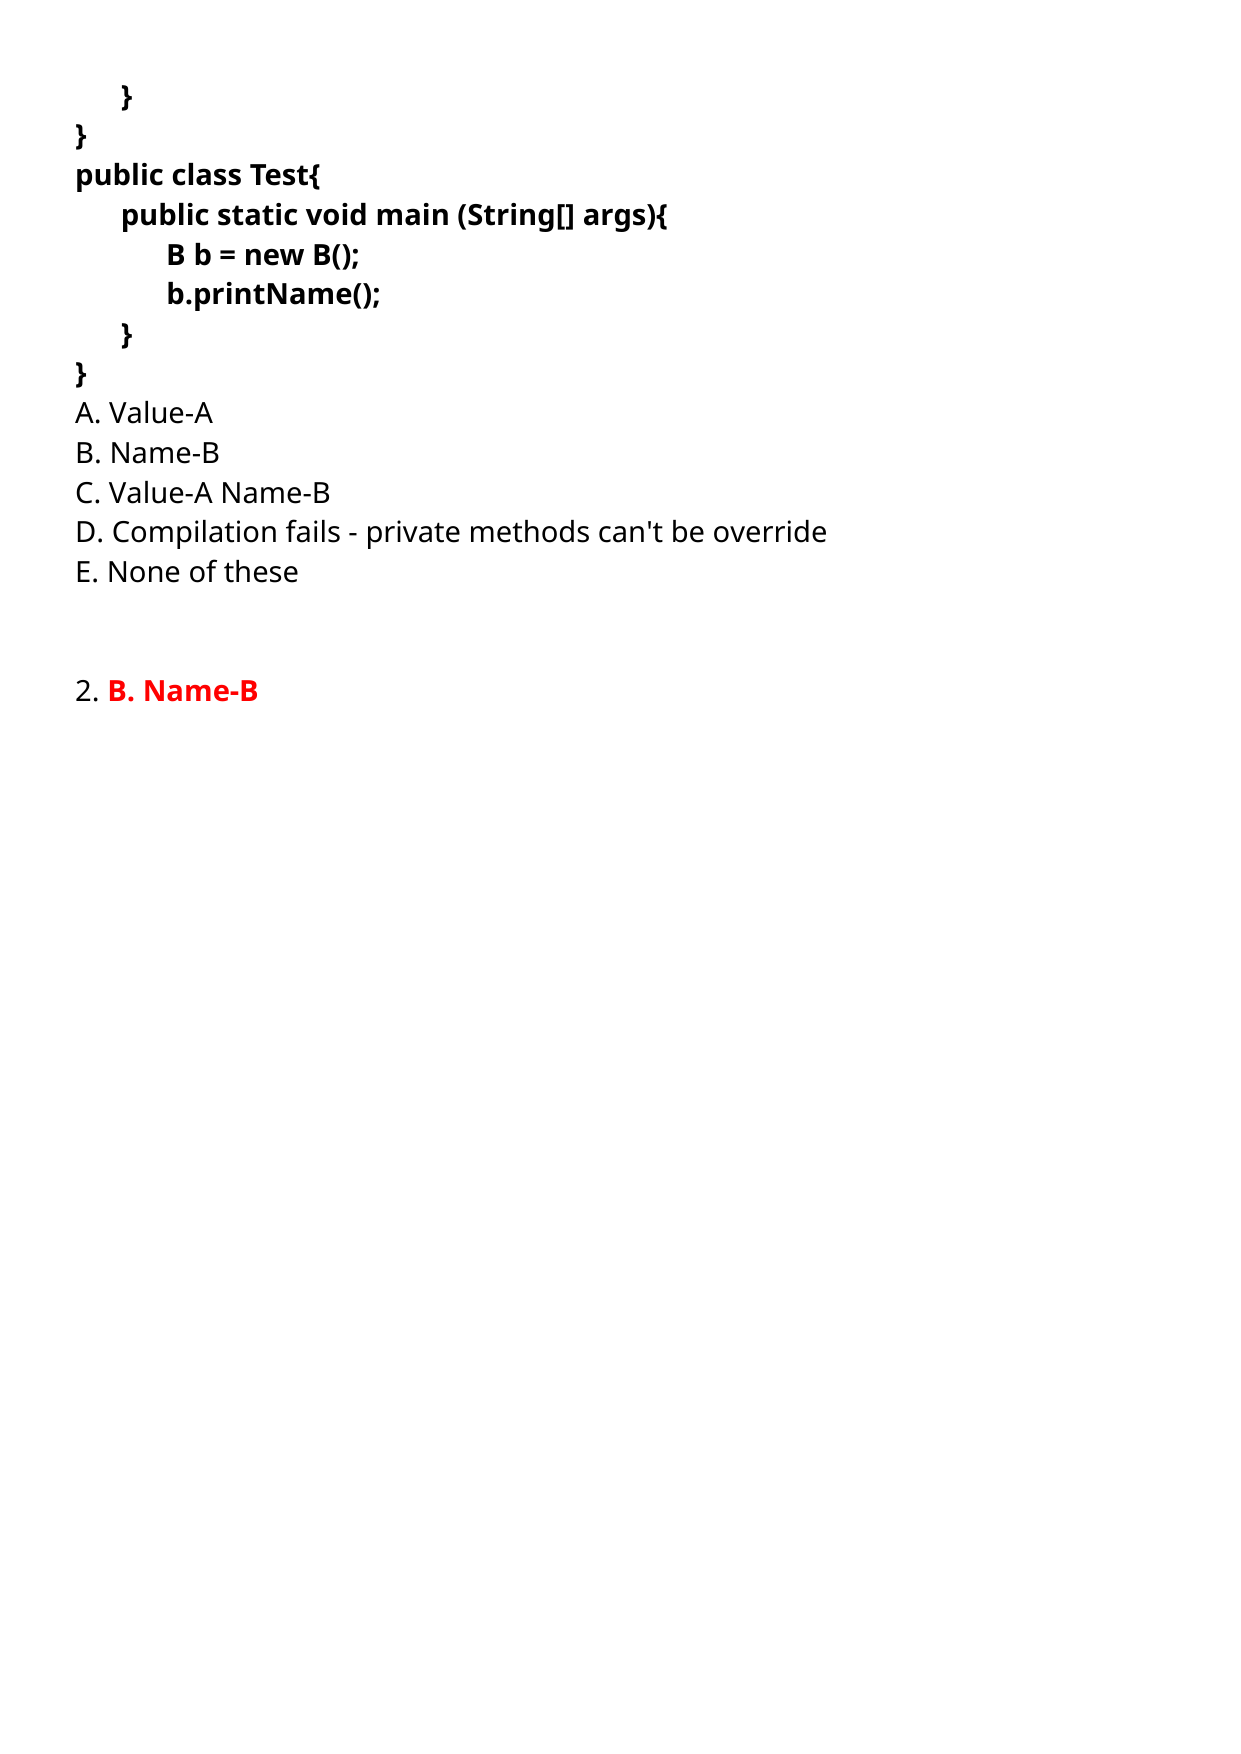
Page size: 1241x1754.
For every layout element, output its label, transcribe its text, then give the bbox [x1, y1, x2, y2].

text } [75, 115, 1165, 154]
text B b = new B(); [75, 234, 1165, 273]
text A. Value-A [75, 392, 1165, 432]
text } [75, 353, 1165, 392]
text D. Compilation fails - private methods can't be override [75, 512, 1165, 551]
text 2. B. Name-B [75, 670, 1165, 710]
text } [75, 75, 1165, 115]
text b.printName(); [75, 273, 1165, 313]
text C. Value-A Name-B [75, 472, 1165, 512]
text public class Test{ [75, 154, 1165, 194]
text E. None of these [75, 551, 1165, 591]
text B. Name-B [75, 432, 1165, 472]
text } [75, 313, 1165, 353]
text public static void main (String[] args){ [75, 194, 1165, 234]
